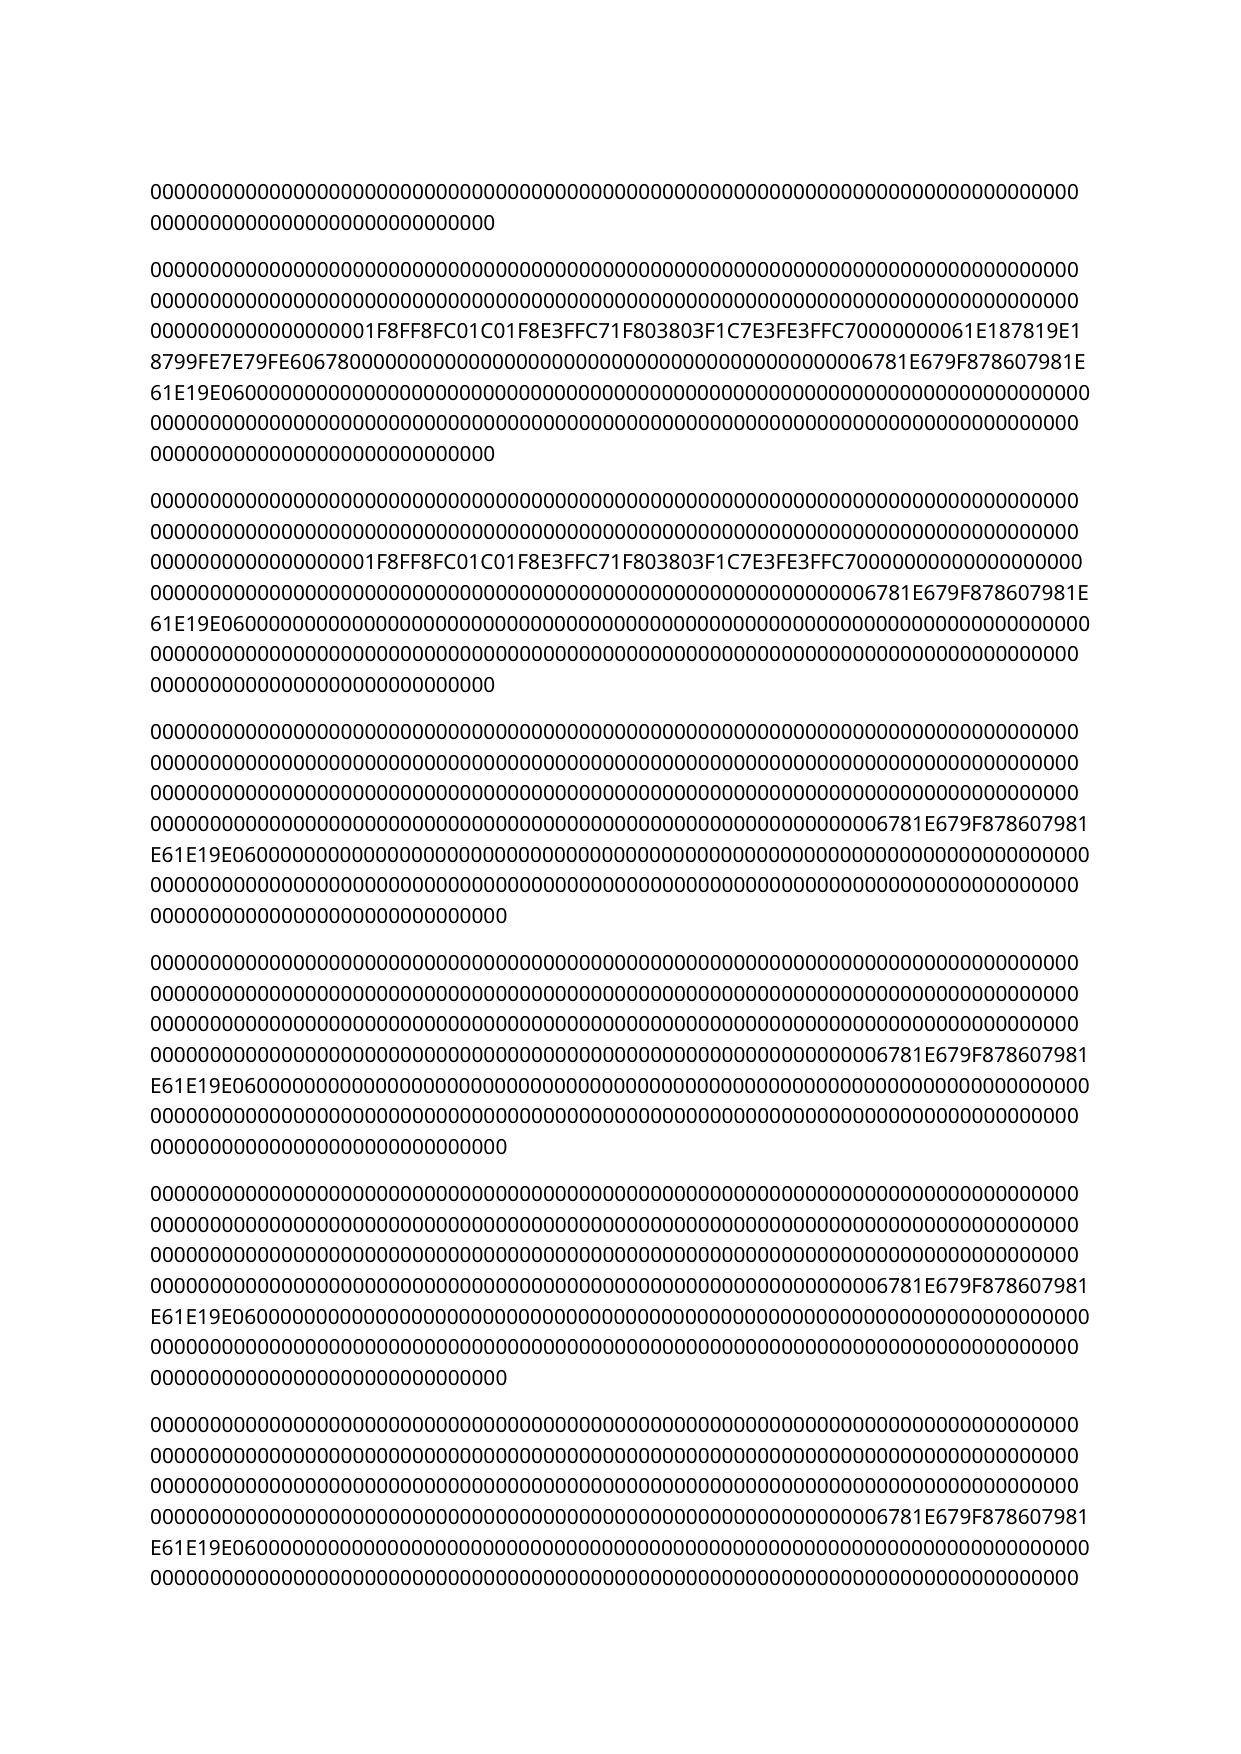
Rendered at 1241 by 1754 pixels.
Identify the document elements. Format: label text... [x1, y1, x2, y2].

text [150, 1410, 1090, 1592]
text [150, 177, 1090, 236]
text 0000000000000000000000000000000000000000000000000000000000000000000000000000000000000000000000000000000000000000000000000000000000000000000000000000000000000000000000000000001F8FF8FC01C01F8E3FFC71F803803F1C7E3FE3FFC700000000000000000000000000000000000000000000000000000000000000000000000000000006781E679F878607981E61E19E060000000000000000000000000000000000000000000000000000000000000000000000000000000000000000000000000000000000000000000000000000000000000000000000000000000000000000000000000000000000 [150, 486, 1090, 698]
